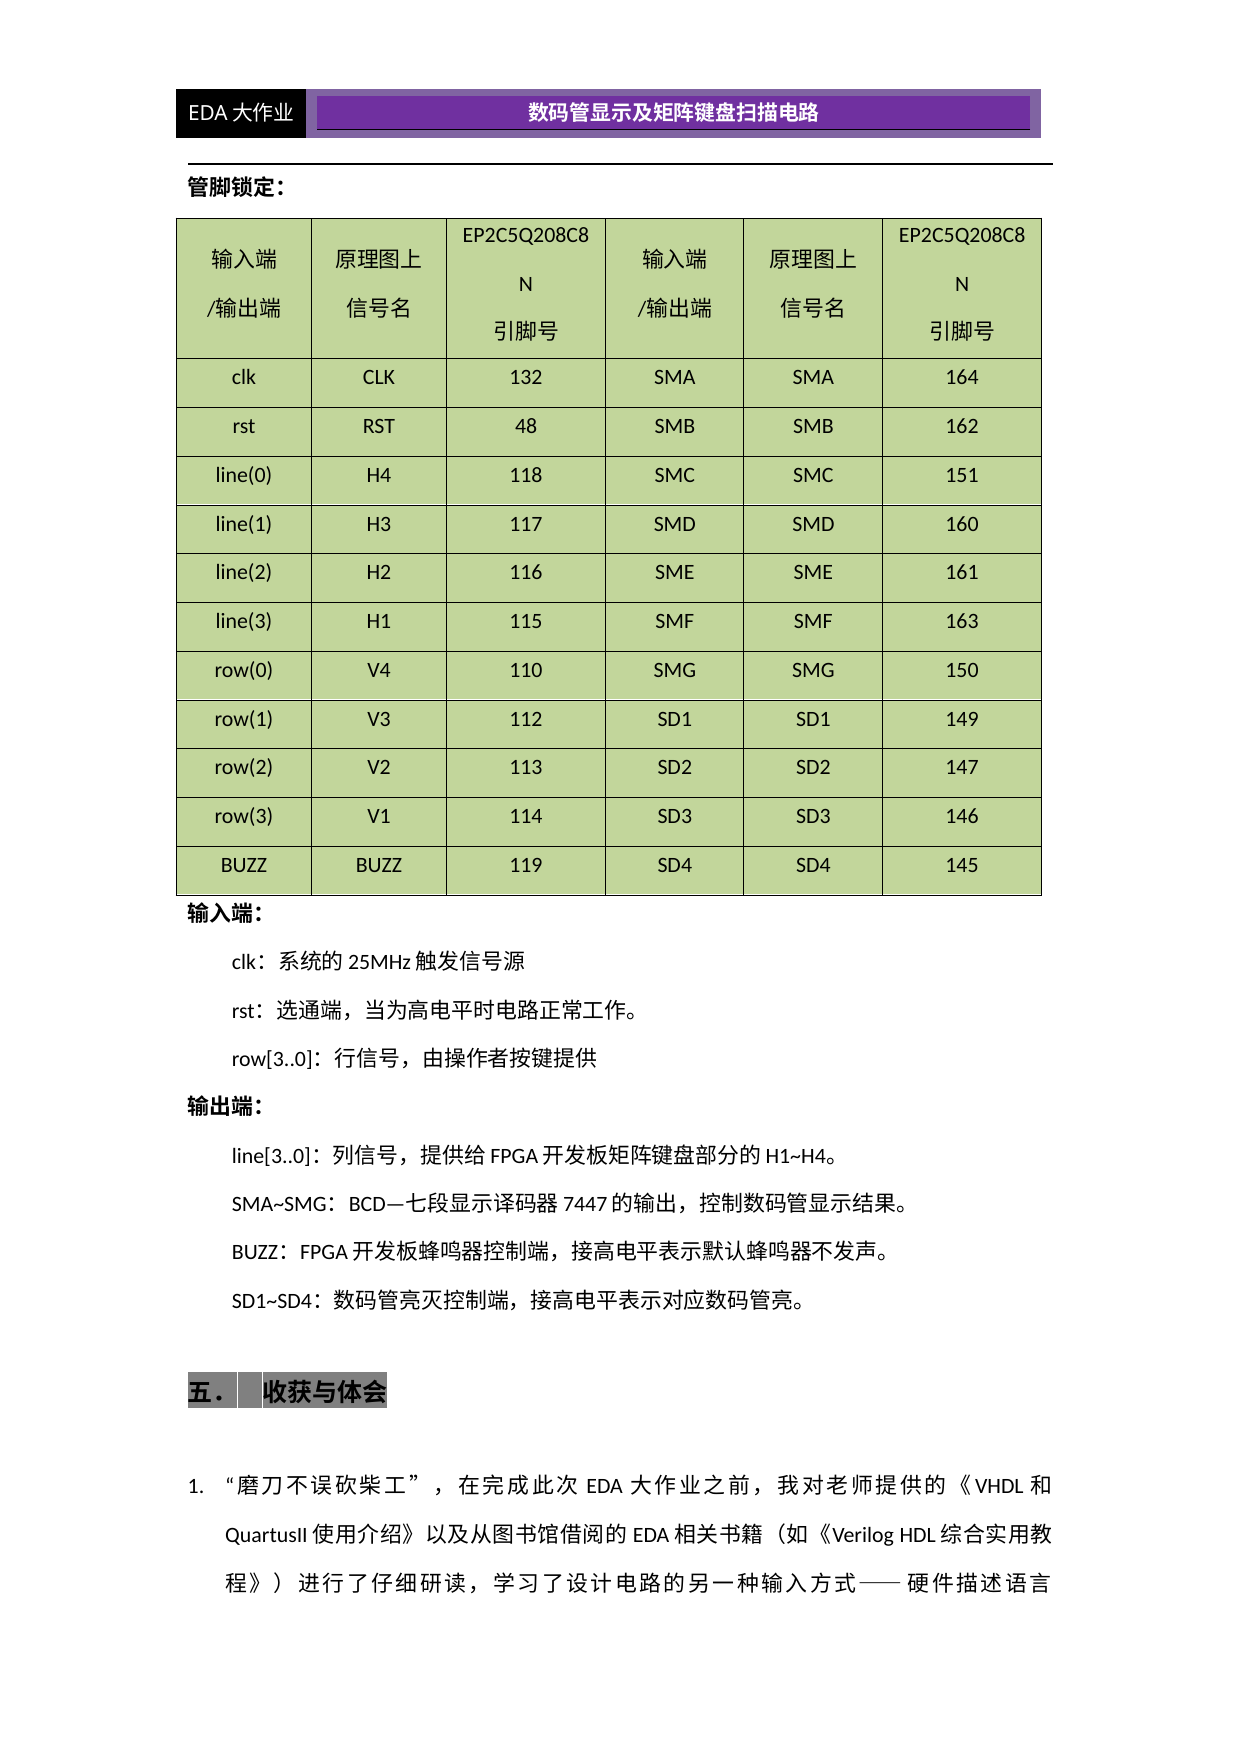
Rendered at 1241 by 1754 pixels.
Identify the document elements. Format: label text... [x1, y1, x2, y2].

table_cell SMA [606, 359, 743, 407]
table_cell SD4 [744, 847, 882, 894]
table_cell 164 [883, 359, 1041, 407]
table_cell SD1 [606, 701, 743, 748]
table_cell 110 [447, 652, 605, 699]
table_cell V2 [312, 749, 446, 797]
list 输出端： [187, 1089, 1053, 1121]
table_cell SMB [606, 408, 743, 456]
table_cell SD3 [744, 798, 882, 846]
table_cell line(3) [177, 603, 311, 651]
table_header 输入端 /输出端 [177, 219, 311, 358]
table_cell SME [744, 554, 882, 602]
table_cell 145 [883, 847, 1041, 894]
table_cell SMB [744, 408, 882, 456]
text 管脚锁定： [187, 169, 1053, 202]
text SD1~SD4：数码管亮灭控制端，接高电平表示对应数码管亮。 [187, 1282, 1053, 1315]
text BUZZ：FPGA开发板蜂鸣器控制端，接高电平表示默认蜂鸣器不发声。 [187, 1234, 1053, 1266]
table_cell 116 [447, 554, 605, 602]
table_cell H3 [312, 506, 446, 553]
table_cell line(0) [177, 457, 311, 504]
table_cell H4 [312, 457, 446, 504]
list 输入端： [187, 896, 1053, 928]
table_cell SMG [744, 652, 882, 699]
table_cell line(2) [177, 554, 311, 602]
table_cell 151 [883, 457, 1041, 504]
table_cell SD4 [606, 847, 743, 894]
table_cell SD2 [744, 749, 882, 797]
table_cell SME [606, 554, 743, 602]
table_header EP2C5Q208C8N 引脚号 [883, 219, 1041, 358]
table_cell CLK [312, 359, 446, 407]
table_cell 117 [447, 506, 605, 553]
table_cell row(1) [177, 701, 311, 748]
table_cell SMD [744, 506, 882, 553]
table_cell row(3) [177, 798, 311, 846]
table_cell 162 [883, 408, 1041, 456]
table_cell 48 [447, 408, 605, 456]
table_cell V1 [312, 798, 446, 846]
table_header EP2C5Q208C8N 引脚号 [447, 219, 605, 358]
table_cell SD1 [744, 701, 882, 748]
table_cell 132 [447, 359, 605, 407]
table_cell BUZZ [312, 847, 446, 894]
list rst：选通端，当为高电平时电路正常工作。 [187, 992, 1053, 1025]
table_cell SMF [744, 603, 882, 651]
table_cell 163 [883, 603, 1041, 651]
table_cell 150 [883, 652, 1041, 699]
text SMA~SMG：BCD—七段显示译码器7447的输出，控制数码管显示结果。 [187, 1186, 1053, 1218]
table_cell SD2 [606, 749, 743, 797]
list row[3..0]：行信号，由操作者按键提供 [187, 1041, 1053, 1073]
table_cell SMF [606, 603, 743, 651]
table_cell 119 [447, 847, 605, 894]
table_cell SMC [744, 457, 882, 504]
table_cell line(1) [177, 506, 311, 553]
table_cell SMD [606, 506, 743, 553]
table_cell SMG [606, 652, 743, 699]
table_cell 161 [883, 554, 1041, 602]
table_cell 147 [883, 749, 1041, 797]
table_cell clk [177, 359, 311, 407]
table_header 原理图上 信号名 [312, 219, 446, 358]
table_cell 113 [447, 749, 605, 797]
list clk：系统的25MHz触发信号源 [187, 944, 1053, 976]
table_cell BUZZ [177, 847, 311, 894]
table_cell SMC [606, 457, 743, 504]
table_header 输入端 /输出端 [606, 219, 743, 358]
table_cell 146 [883, 798, 1041, 846]
table_cell 160 [883, 506, 1041, 553]
table_cell rst [177, 408, 311, 456]
table_cell V4 [312, 652, 446, 699]
table_cell row(0) [177, 652, 311, 699]
table_header 原理图上 信号名 [744, 219, 882, 358]
text line[3..0]：列信号，提供给FPGA开发板矩阵键盘部分的H1~H4。 [187, 1137, 1053, 1170]
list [187, 1468, 1053, 1598]
table_cell RST [312, 408, 446, 456]
table_cell H2 [312, 554, 446, 602]
table_cell 118 [447, 457, 605, 504]
table_cell SMA [744, 359, 882, 407]
subtitle 收获与体会 [187, 1358, 1053, 1423]
table_cell V3 [312, 701, 446, 748]
table_cell 115 [447, 603, 605, 651]
table_cell 114 [447, 798, 605, 846]
table_cell row(2) [177, 749, 311, 797]
table_cell 112 [447, 701, 605, 748]
table_cell H1 [312, 603, 446, 651]
table_cell SD3 [606, 798, 743, 846]
table_cell 149 [883, 701, 1041, 748]
